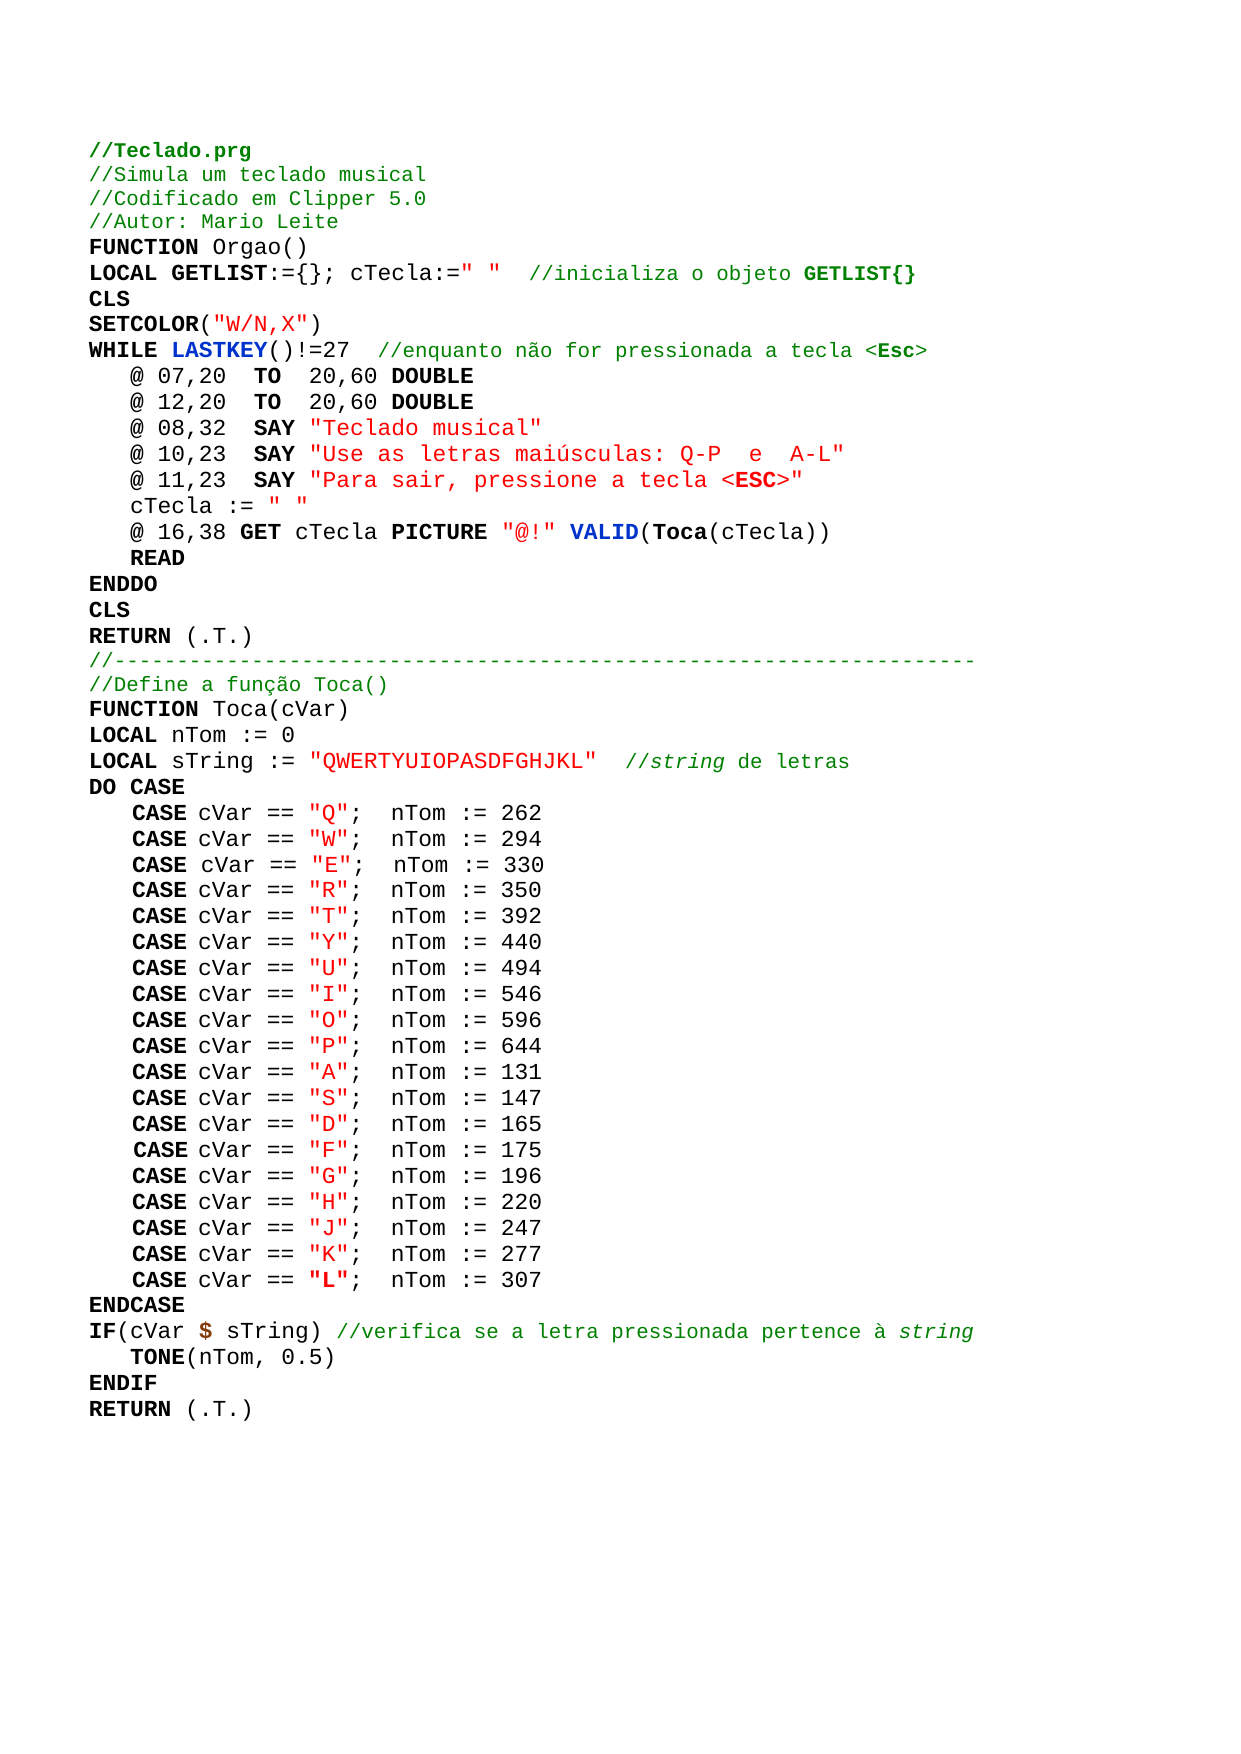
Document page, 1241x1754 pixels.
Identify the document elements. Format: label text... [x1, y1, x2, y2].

text LOCAL sTring := "QWERTYUIOPASDFGHJKL" //string de letras [89, 749, 1152, 775]
text //--------------------------------------------------------------------- [89, 650, 1152, 674]
text //Simula um teclado musical [89, 164, 1152, 188]
text CASE cVar == "Q"; nTom := 262 [89, 801, 1152, 827]
text CASE cVar == "S"; nTom := 147 [89, 1086, 1152, 1112]
text @ 16,38 GET cTecla PICTURE "@!" VALID(Toca(cTecla)) [89, 520, 1152, 546]
text LOCAL GETLIST:={}; cTecla:=" " //inicializa o objeto GETLIST{} [89, 261, 1152, 287]
text CASE cVar == "L"; nTom := 307 [89, 1268, 1152, 1294]
text cTecla := " " [89, 494, 1152, 520]
text LOCAL nTom := 0 [89, 723, 1152, 749]
text CASE cVar == "R"; nTom := 350 [89, 879, 1152, 905]
text CASE cVar == "D"; nTom := 165 [89, 1112, 1152, 1138]
text ENDCASE [89, 1294, 1152, 1320]
text //Define a função Toca() [89, 674, 1152, 697]
text CASE cVar == "O"; nTom := 596 [89, 1008, 1152, 1034]
text @ 07,20 TO 20,60 DOUBLE [89, 365, 1152, 391]
text @ 10,23 SAY "Use as letras maiúsculas: Q-P e A-L" [89, 442, 1152, 468]
text CASE cVar == "U"; nTom := 494 [89, 957, 1152, 983]
text //Teclado.prg [89, 140, 1152, 164]
text IF(cVar $ sTring) //verifica se a letra pressionada pertence à string [89, 1320, 1152, 1346]
text CASE cVar == "A"; nTom := 131 [89, 1060, 1152, 1086]
text ENDDO [89, 572, 1152, 598]
text //Codificado em Clipper 5.0 [89, 188, 1152, 211]
text SETCOLOR("W/N,X") [89, 313, 1152, 339]
text CASE cVar == "G"; nTom := 196 [89, 1164, 1152, 1190]
text CASE cVar == "Y"; nTom := 440 [89, 931, 1152, 957]
text CASE cVar == "W"; nTom := 294 [89, 827, 1152, 853]
text FUNCTION Toca(cVar) [89, 697, 1152, 723]
text ENDIF [89, 1372, 1152, 1398]
text WHILE LASTKEY()!=27 //enquanto não for pressionada a tecla <Esc> [89, 339, 1152, 365]
text CASE cVar == "H"; nTom := 220 [89, 1190, 1152, 1216]
text CASE cVar == "K"; nTom := 277 [89, 1242, 1152, 1268]
text //Autor: Mario Leite [89, 211, 1152, 235]
text DO CASE [89, 775, 1152, 801]
text CASE cVar == "J"; nTom := 247 [89, 1216, 1152, 1242]
text @ 11,23 SAY "Para sair, pressione a tecla <ESC>" [89, 468, 1152, 494]
text @ 12,20 TO 20,60 DOUBLE [89, 391, 1152, 417]
text RETURN (.T.) [89, 624, 1152, 650]
text TONE(nTom, 0.5) [89, 1346, 1152, 1372]
text @ 08,32 SAY "Teclado musical" [89, 417, 1152, 442]
text CASE cVar == "T"; nTom := 392 [89, 905, 1152, 931]
text RETURN (.T.) [89, 1398, 1152, 1423]
text CLS [89, 287, 1152, 313]
text CLS [89, 598, 1152, 624]
text CASE cVar == "I"; nTom := 546 [89, 983, 1152, 1008]
text FUNCTION Orgao() [89, 235, 1152, 261]
text CASE cVar == "E"; nTom := 330 [89, 853, 1152, 879]
text READ [89, 546, 1152, 572]
text CASE cVar == "F"; nTom := 175 [89, 1138, 1152, 1164]
text CASE cVar == "P"; nTom := 644 [89, 1034, 1152, 1060]
